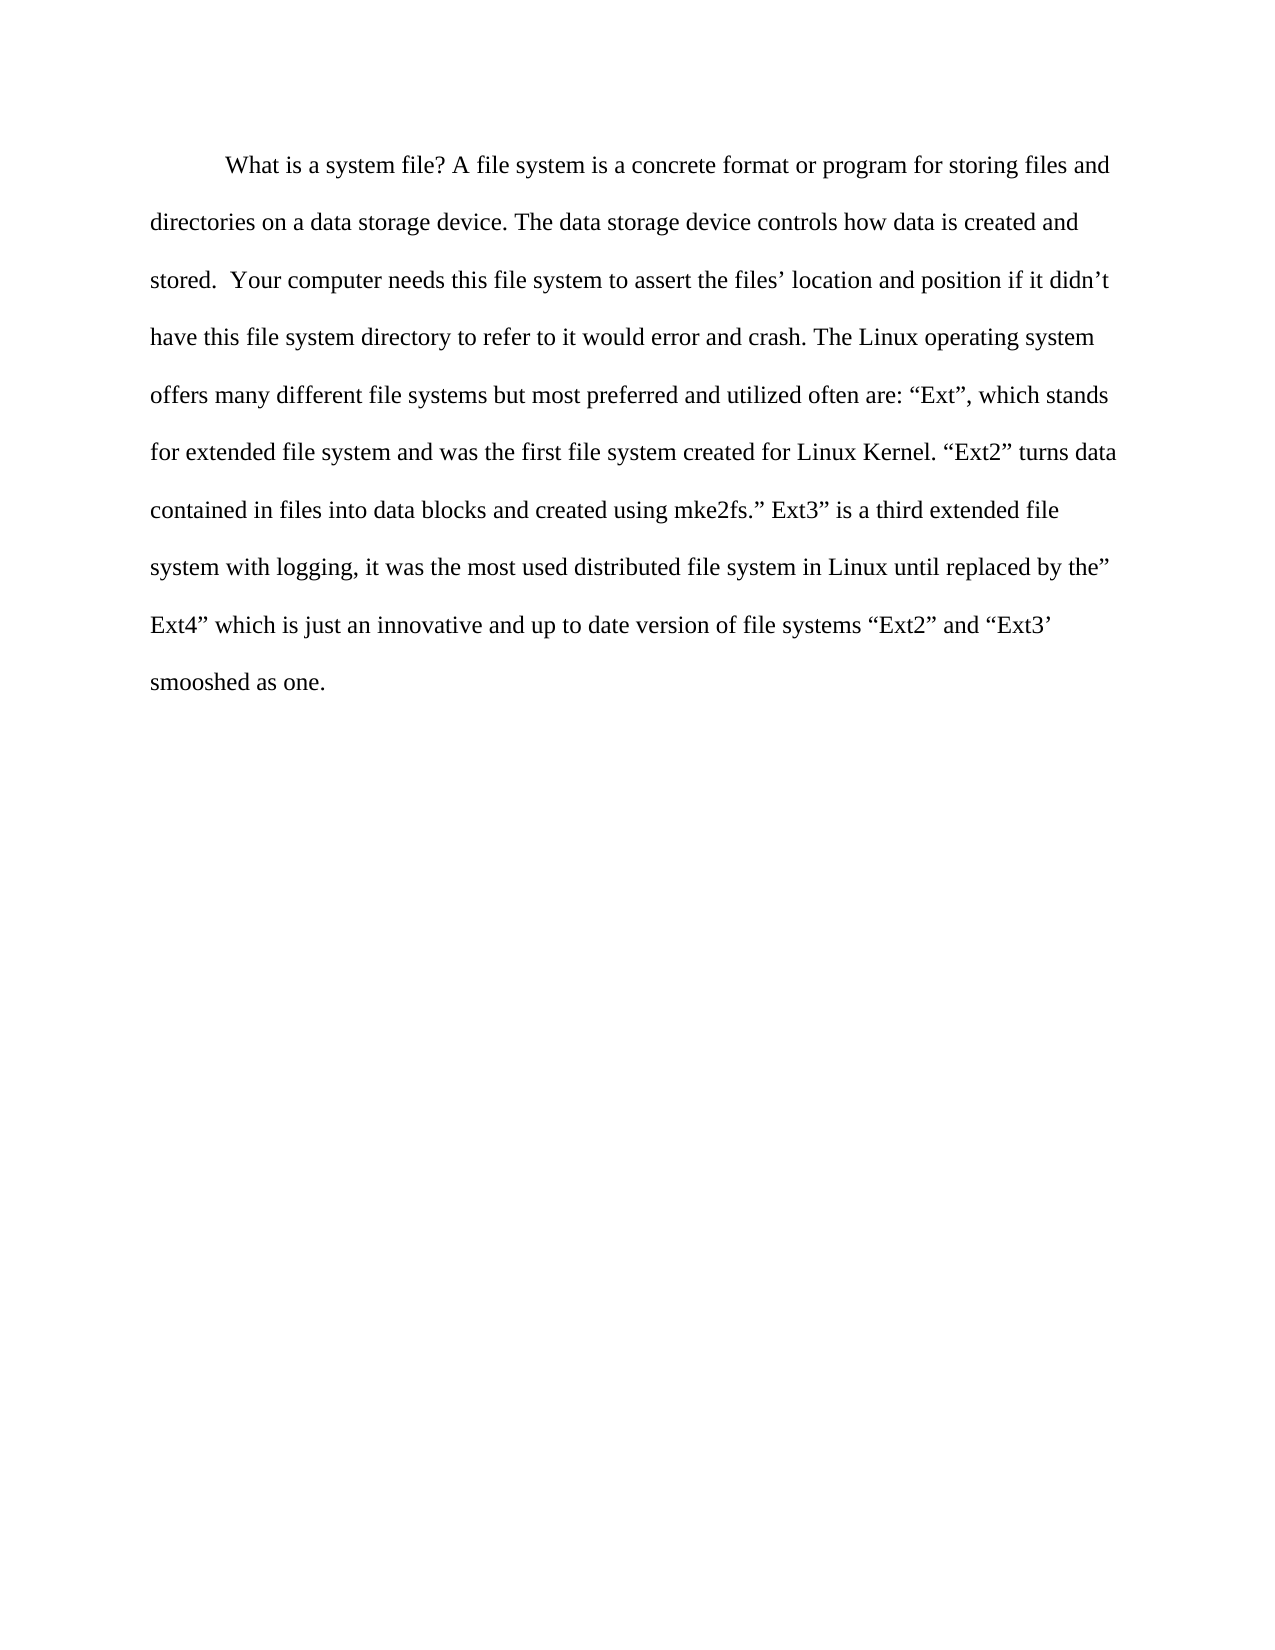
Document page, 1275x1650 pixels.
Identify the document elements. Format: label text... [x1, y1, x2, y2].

text What is a system file? A file system is a concrete format or program for storing files and directories on a data storage device. The data storage device controls how data is created and stored. Your computer needs this file system to assert the files’ location and position if it didn’t have this file system directory to refer to it would error and crash. The Linux operating system offers many different file systems but most preferred and utilized often are: “Ext”, which stands for extended file system and was the first file system created for Linux Kernel. “Ext2” turns data contained in files into data blocks and created using mke2fs.” Ext3” is a third extended file system with logging, it was the most used distributed file system in Linux until replaced by the” Ext4” which is just an innovative and up to date version of file systems “Ext2” and “Ext3’ smooshed as one. [150, 150, 1125, 696]
